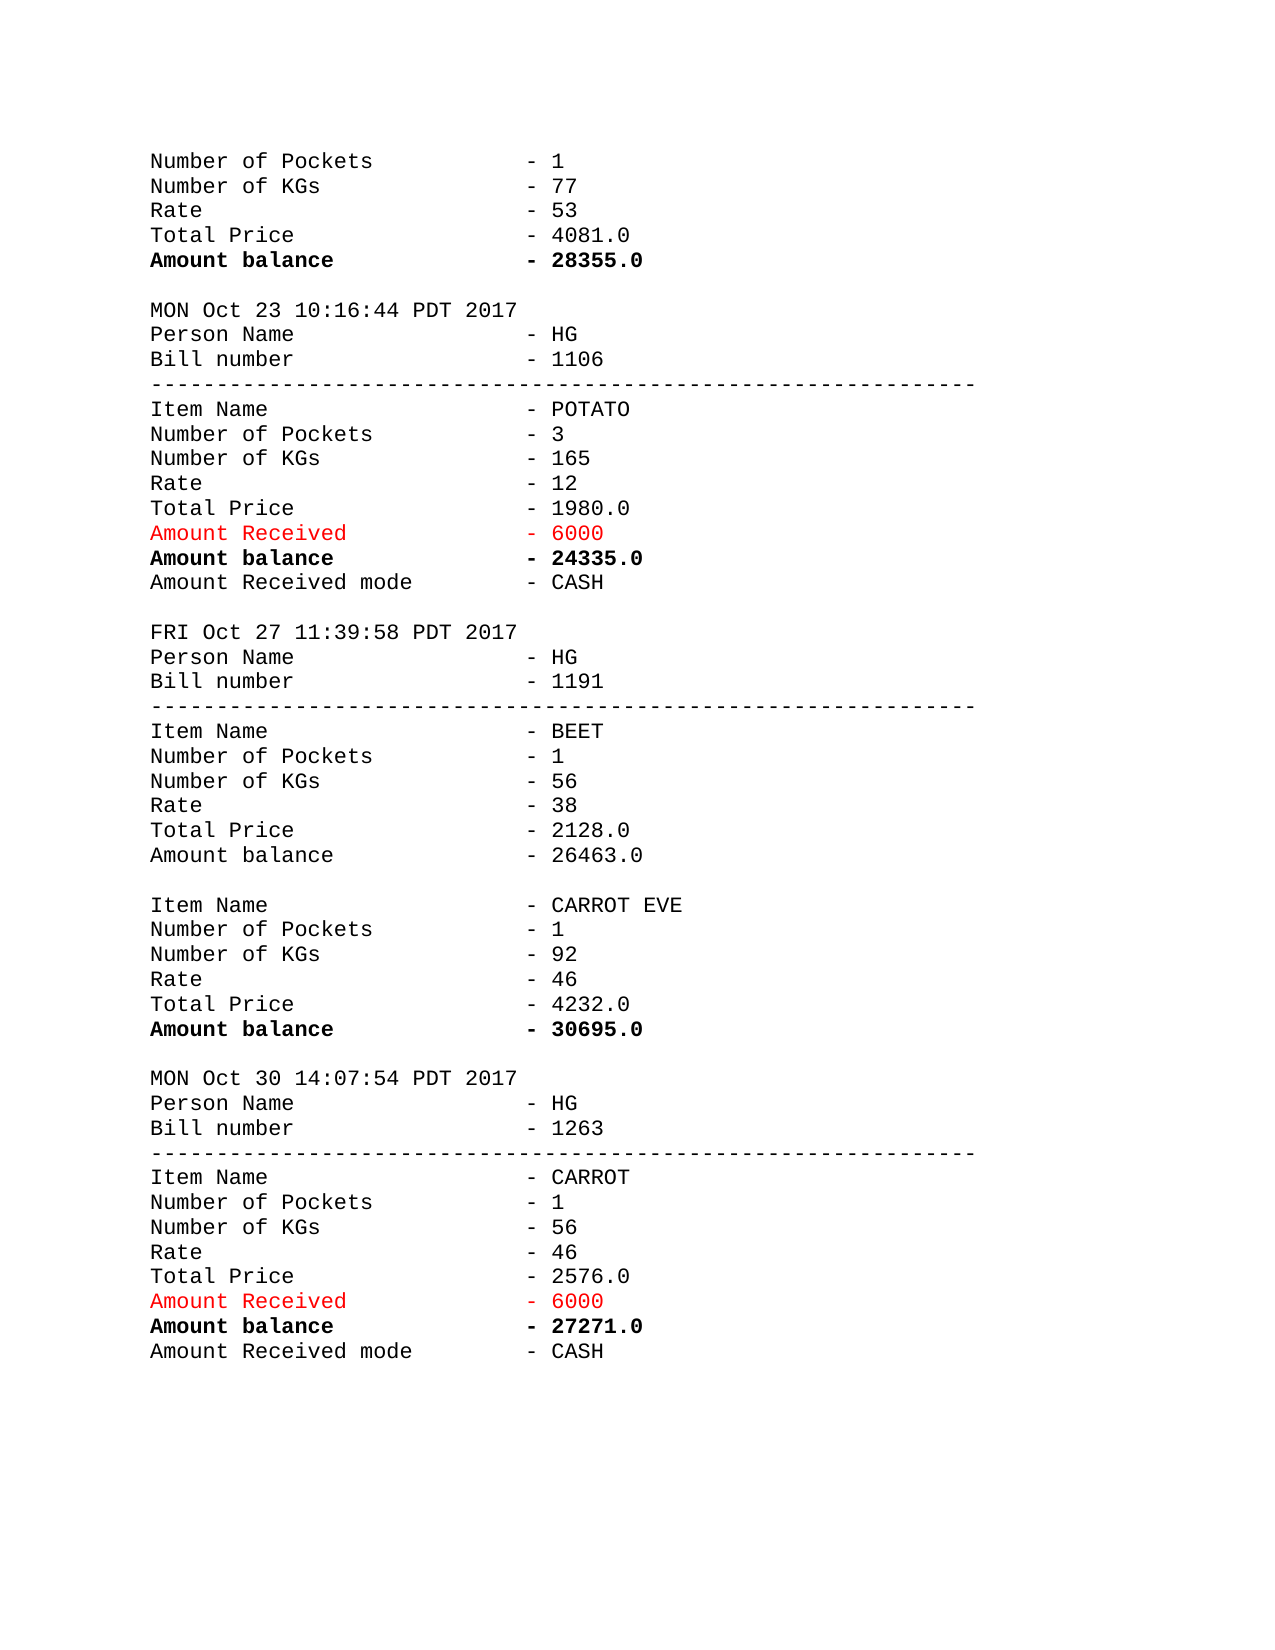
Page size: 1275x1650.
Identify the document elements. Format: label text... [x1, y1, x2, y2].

text Rate - 46 [150, 968, 1125, 993]
text Amount Received - 6000 [150, 522, 1125, 547]
text Person Name - HG [150, 646, 1125, 671]
text Number of Pockets - 1 [150, 918, 1125, 943]
text Rate - 38 [150, 794, 1125, 819]
text MON Oct 30 14:07:54 PDT 2017 [150, 1067, 1125, 1092]
text Total Price - 2576.0 [150, 1266, 1125, 1290]
text Item Name - CARROT [150, 1166, 1125, 1191]
text Total Price - 4232.0 [150, 993, 1125, 1018]
text Total Price - 1980.0 [150, 497, 1125, 522]
text Amount balance - 30695.0 [150, 1018, 1125, 1042]
text Person Name - HG [150, 323, 1125, 348]
text Number of KGs - 56 [150, 770, 1125, 794]
text Amount balance - 24335.0 [150, 547, 1125, 571]
text Item Name - BEET [150, 720, 1125, 745]
text Item Name - CARROT EVE [150, 894, 1125, 918]
text Number of Pockets - 1 [150, 1191, 1125, 1216]
text MON Oct 23 10:16:44 PDT 2017 [150, 299, 1125, 323]
text Bill number - 1263 [150, 1117, 1125, 1142]
text --------------------------------------------------------------- [150, 373, 1125, 398]
text --------------------------------------------------------------- [150, 695, 1125, 720]
text Amount balance - 27271.0 [150, 1315, 1125, 1340]
text Person Name - HG [150, 1092, 1125, 1117]
text Rate - 12 [150, 472, 1125, 497]
text Amount balance - 26463.0 [150, 844, 1125, 869]
text Number of Pockets - 1 [150, 745, 1125, 770]
text Number of Pockets - 1 [150, 150, 1125, 175]
text Amount balance - 28355.0 [150, 249, 1125, 274]
text Bill number - 1106 [150, 348, 1125, 373]
text Rate - 53 [150, 199, 1125, 224]
text Item Name - POTATO [150, 398, 1125, 423]
text FRI Oct 27 11:39:58 PDT 2017 [150, 621, 1125, 646]
text Number of KGs - 77 [150, 175, 1125, 199]
text --------------------------------------------------------------- [150, 1142, 1125, 1166]
text Number of KGs - 56 [150, 1216, 1125, 1241]
text Rate - 46 [150, 1241, 1125, 1266]
text Total Price - 4081.0 [150, 224, 1125, 249]
text Total Price - 2128.0 [150, 819, 1125, 844]
text Bill number - 1191 [150, 671, 1125, 695]
text Number of KGs - 165 [150, 447, 1125, 472]
text Amount Received mode - CASH [150, 1340, 1125, 1365]
text Number of KGs - 92 [150, 943, 1125, 968]
text Amount Received mode - CASH [150, 571, 1125, 596]
text Amount Received - 6000 [150, 1290, 1125, 1315]
text Number of Pockets - 3 [150, 423, 1125, 447]
